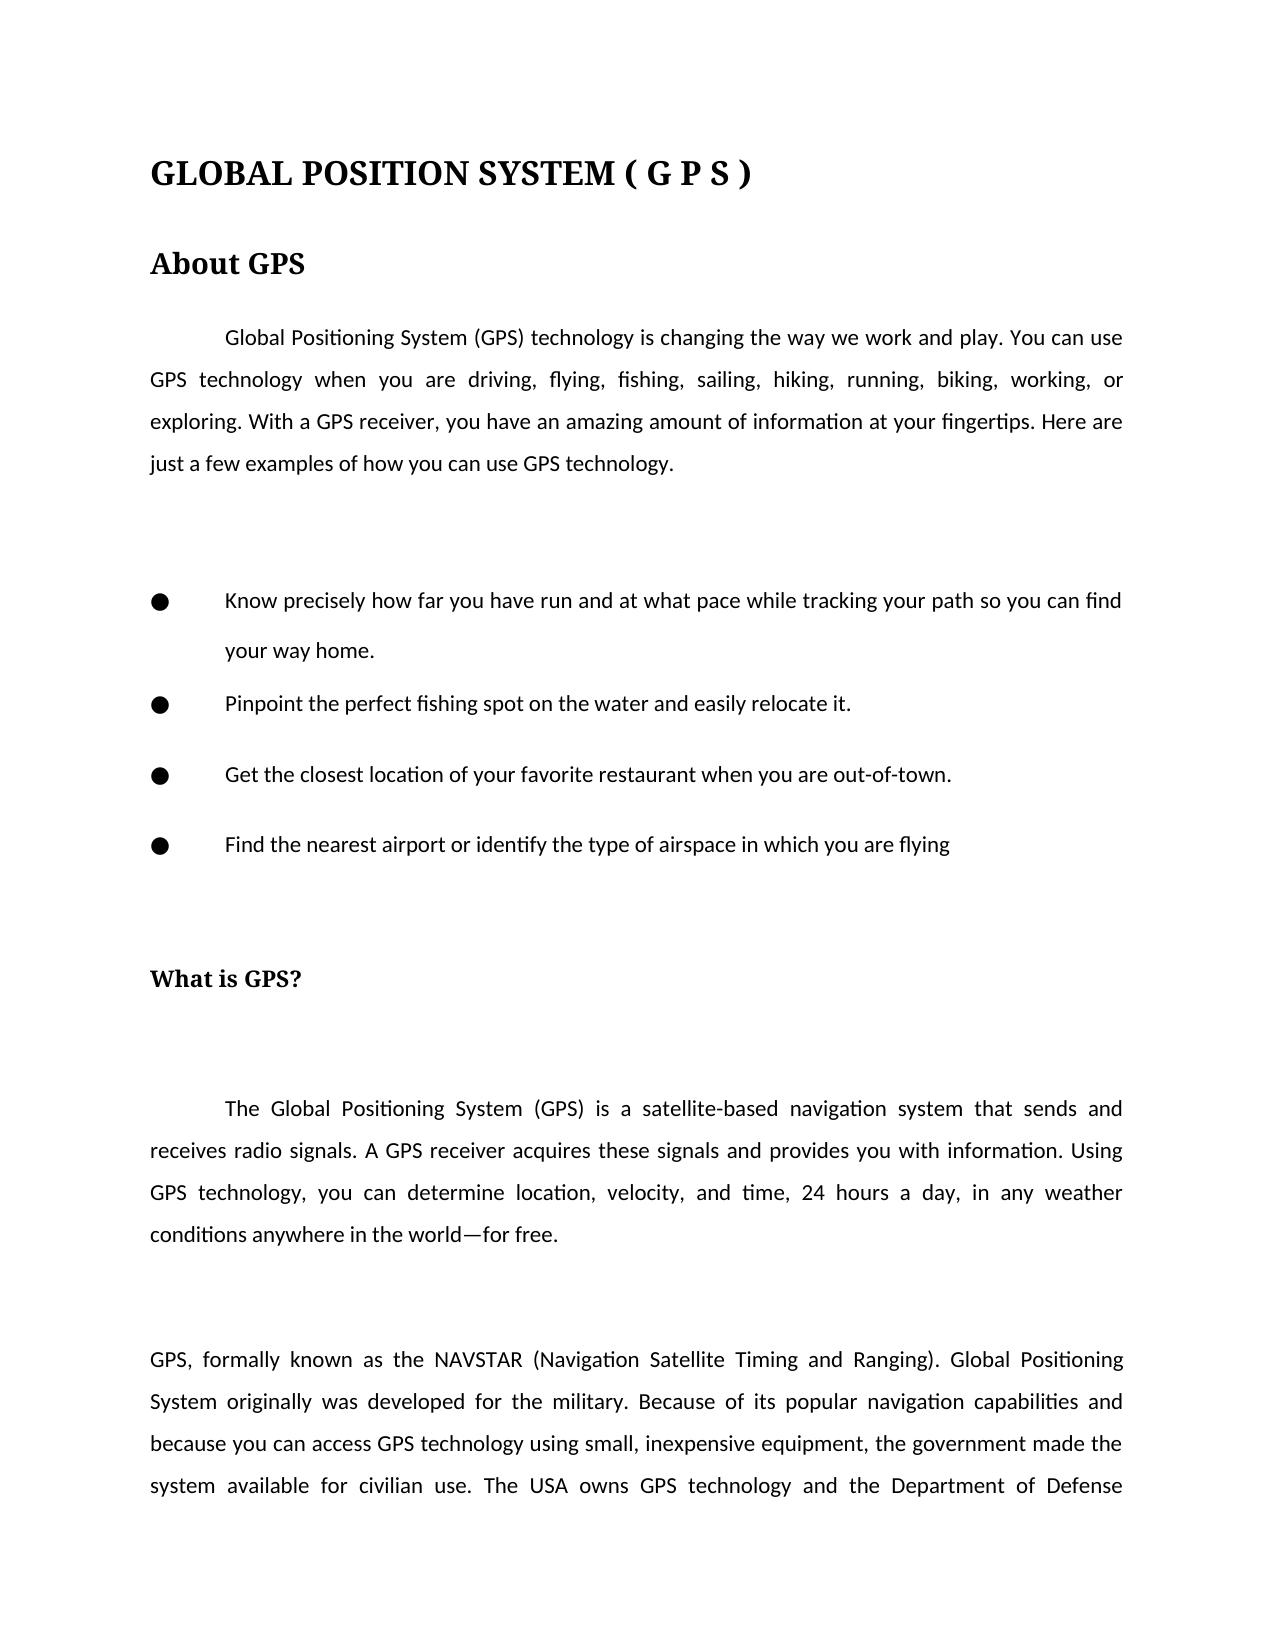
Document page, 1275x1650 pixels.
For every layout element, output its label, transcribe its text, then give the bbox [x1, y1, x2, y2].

text About GPS [150, 243, 1125, 283]
list Know precisely how far you have run and at what pace while tracking your path so you can find your way home. [150, 575, 1125, 664]
text The Global Positioning System (GPS) is a satellite-based navigation system that sends and receives radio signals. A GPS receiver acquires these signals and provides you with information. Using GPS technology, you can determine location, velocity, and time, 24 hours a day, in any weather conditions anywhere in the world—for free. [150, 1094, 1125, 1248]
text What is GPS? [150, 963, 1125, 995]
list Find the nearest airport or identify the type of airspace in which you are flying [150, 819, 1125, 866]
text GLOBAL POSITION SYSTEM ( G P S ) [150, 150, 1125, 195]
list Pinpoint the perfect fishing spot on the water and easily relocate it. [150, 678, 1125, 725]
text Global Positioning System (GPS) technology is changing the way we work and play. You can use GPS technology when you are driving, flying, fishing, sailing, hiking, running, biking, working, or exploring. With a GPS receiver, you have an amazing amount of information at your fingertips. Here are just a few examples of how you can use GPS technology. [150, 323, 1125, 477]
list Get the closest location of your favorite restaurant when you are out-of-town. [150, 748, 1125, 795]
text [150, 1346, 1125, 1499]
